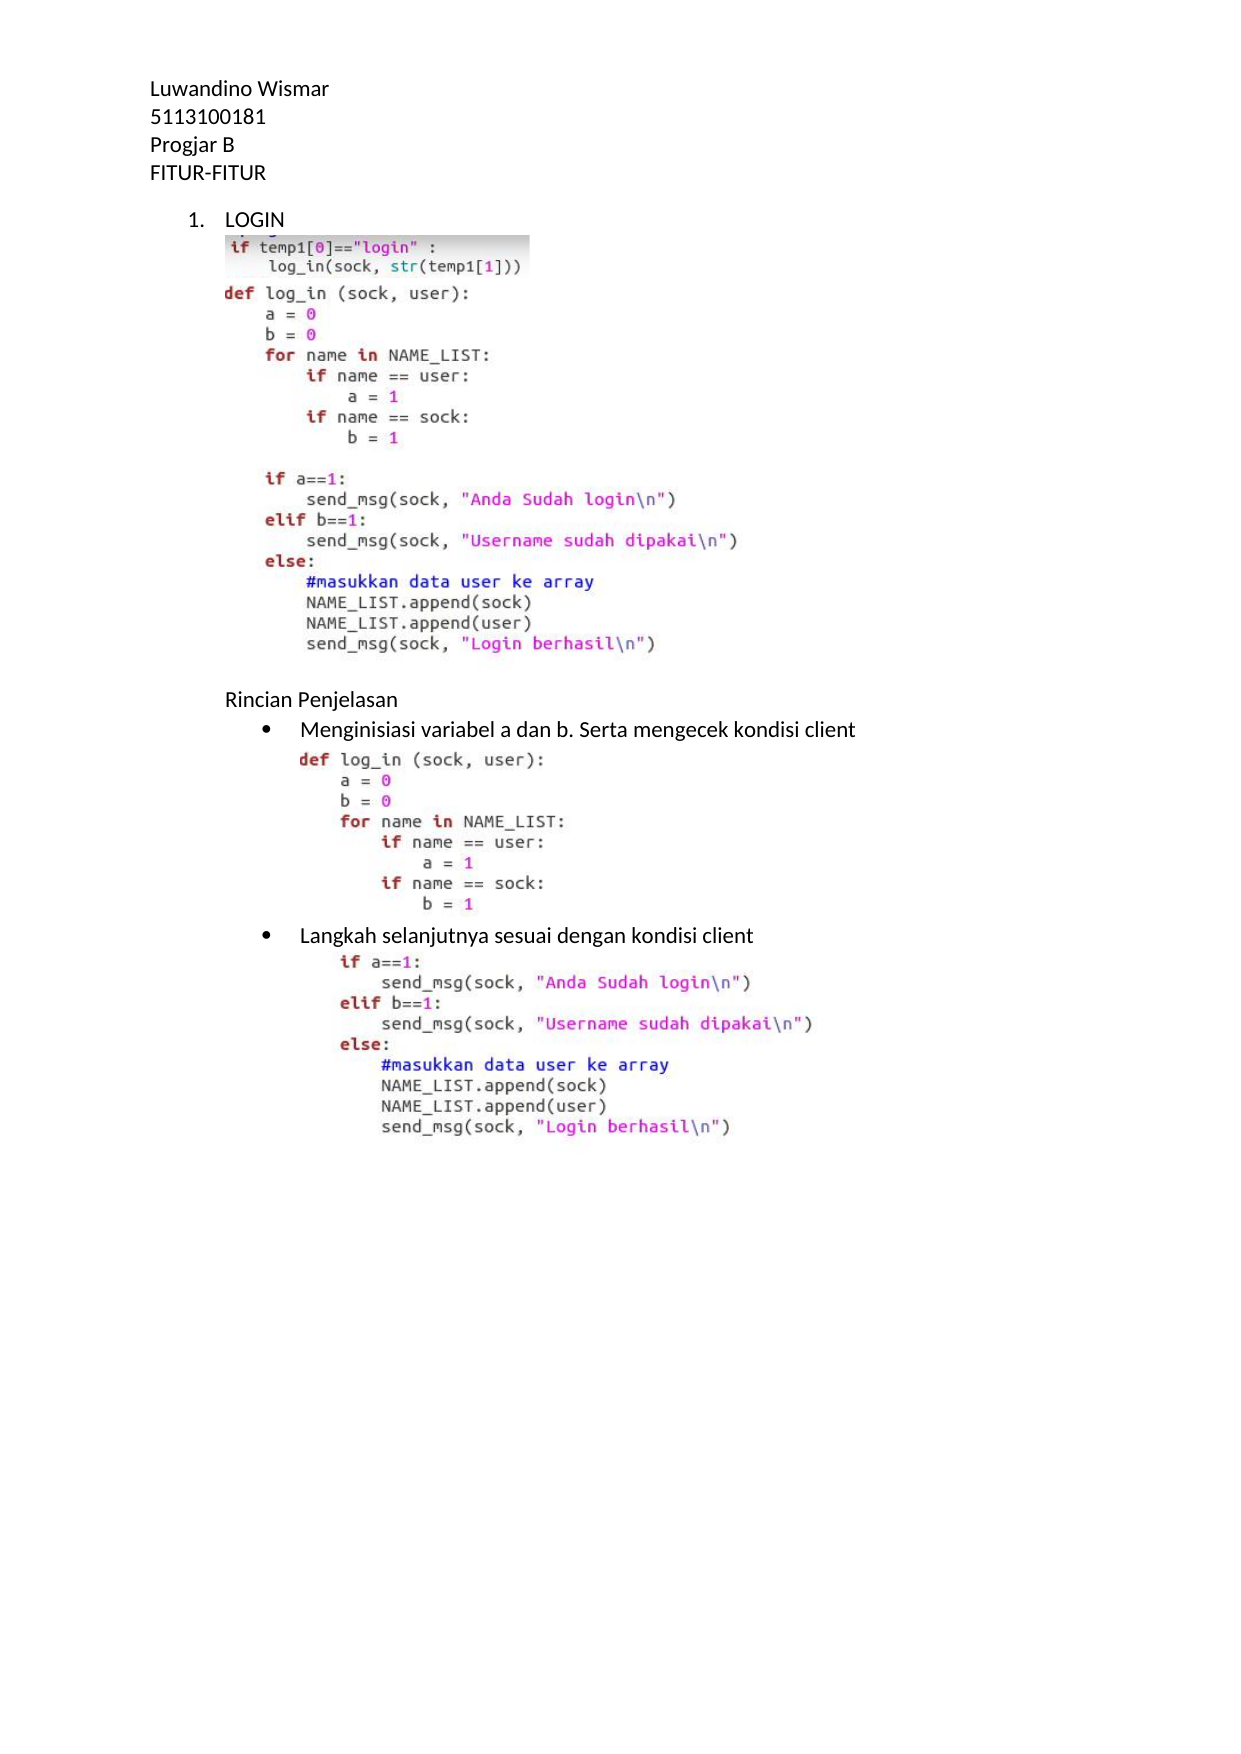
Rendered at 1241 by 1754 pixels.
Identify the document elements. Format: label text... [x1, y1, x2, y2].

text FITUR-FITUR [150, 158, 1090, 186]
list LOGIN [187, 205, 1090, 233]
list Menginisiasi variabel a dan b. Serta mengecek kondisi client [262, 716, 1090, 743]
picture [300, 951, 836, 1153]
list Rincian Penjelasan [225, 685, 1090, 713]
list Langkah selanjutnya sesuai dengan kondisi client [262, 921, 1090, 949]
picture [300, 745, 836, 920]
picture [225, 279, 761, 670]
picture [225, 235, 530, 278]
